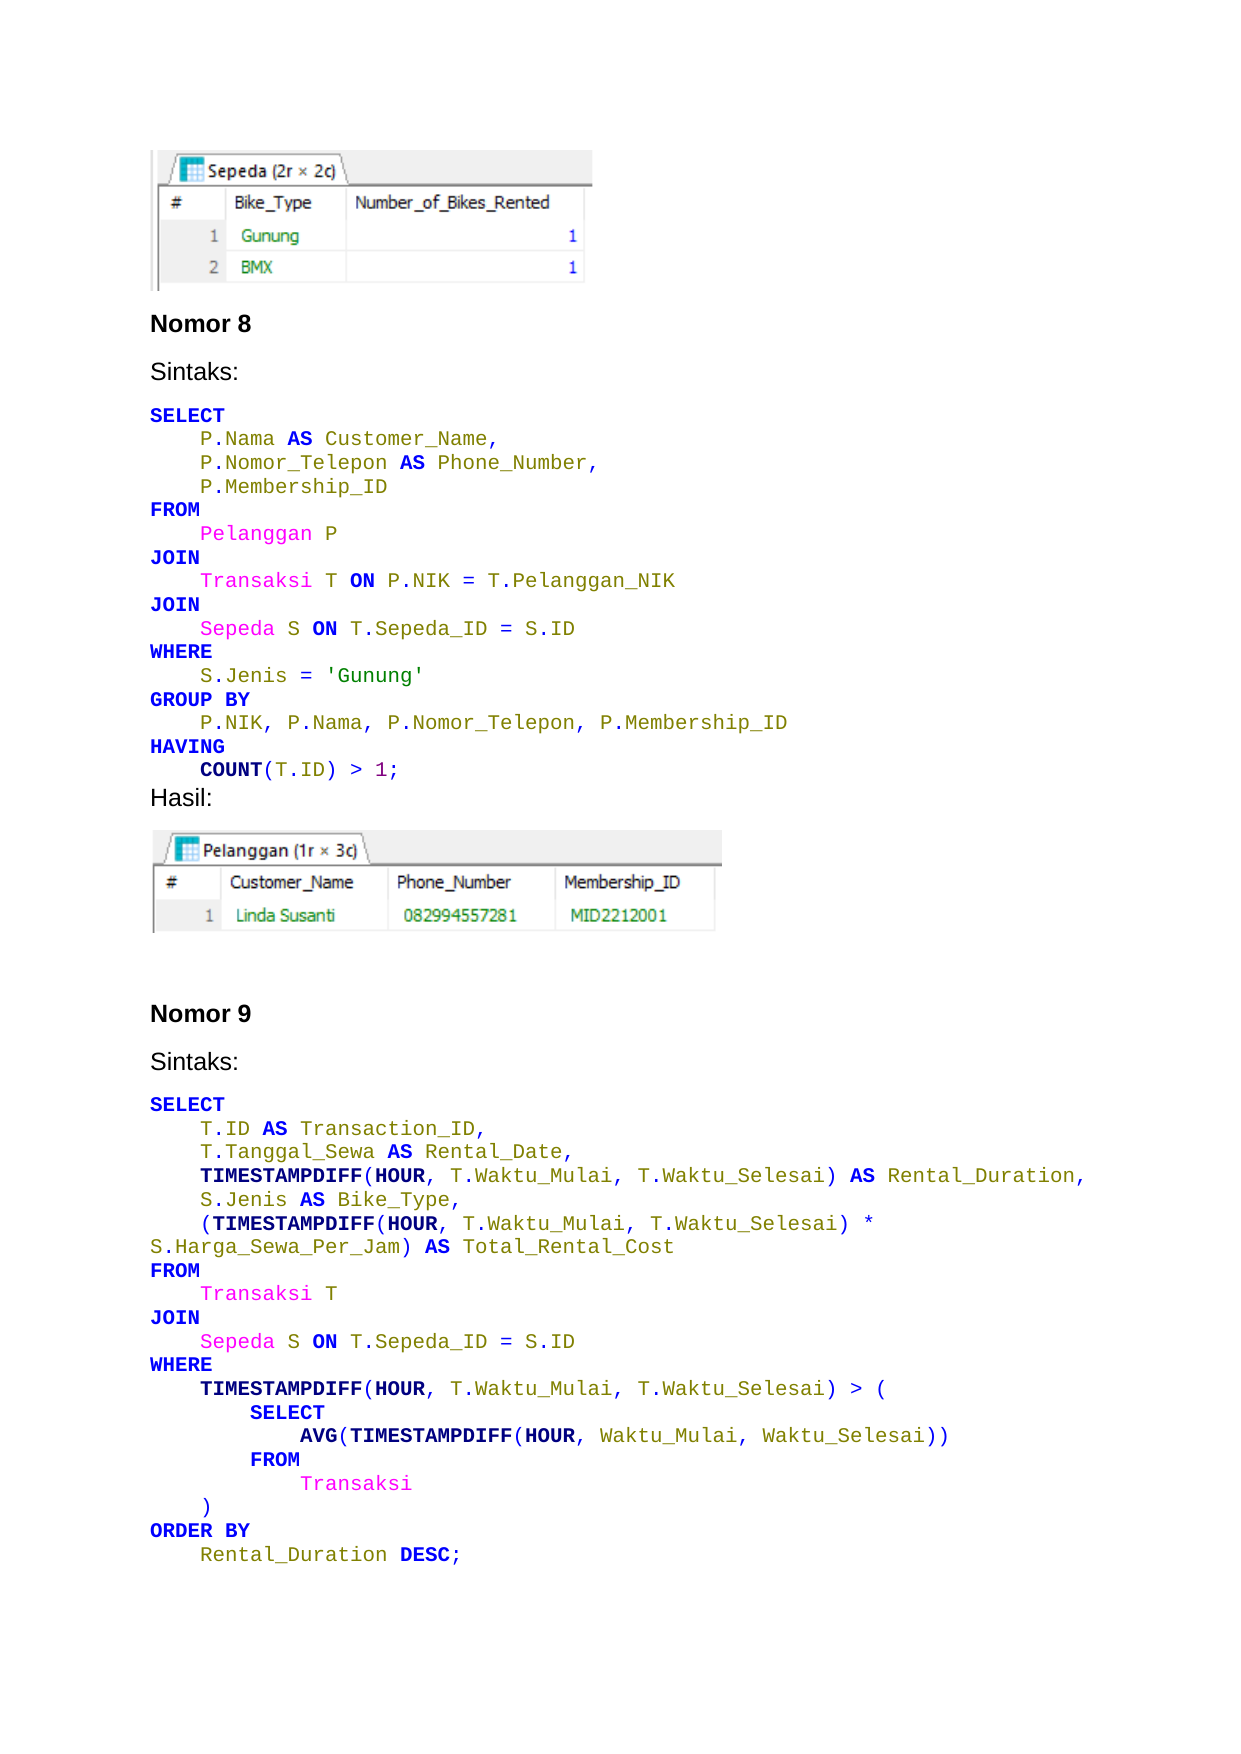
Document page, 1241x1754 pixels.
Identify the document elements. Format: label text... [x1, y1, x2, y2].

text Sintaks: [150, 357, 1090, 386]
text Transaksi T [150, 1283, 1090, 1307]
text HAVING [150, 736, 1090, 759]
text GROUP BY [150, 688, 1090, 712]
text SELECT [150, 1094, 1090, 1118]
text (TIMESTAMPDIFF(HOUR, T.Waktu_Mulai, T.Waktu_Selesai) * S.Harga_Sewa_Per_Jam) AS Total_Rental_Cost [150, 1212, 1090, 1260]
text WHERE [150, 1354, 1090, 1378]
text FROM [150, 1449, 1090, 1473]
text Sepeda S ON T.Sepeda_ID = S.ID [150, 618, 1090, 641]
text JOIN [150, 547, 1090, 570]
text TIMESTAMPDIFF(HOUR, T.Waktu_Mulai, T.Waktu_Selesai) AS Rental_Duration, [150, 1165, 1090, 1189]
text P.Membership_ID [150, 476, 1090, 499]
text S.Jenis = 'Gunung' [150, 665, 1090, 688]
text Rental_Duration DESC; [150, 1543, 1090, 1567]
text Sepeda S ON T.Sepeda_ID = S.ID [150, 1331, 1090, 1354]
text Nomor 8 [150, 309, 1090, 338]
text Sintaks: [150, 1047, 1090, 1075]
text JOIN [150, 1307, 1090, 1331]
text S.Jenis AS Bike_Type, [150, 1189, 1090, 1212]
text SELECT [150, 405, 1090, 428]
text WHERE [150, 641, 1090, 665]
text TIMESTAMPDIFF(HOUR, T.Waktu_Mulai, T.Waktu_Selesai) > ( [150, 1378, 1090, 1402]
text AVG(TIMESTAMPDIFF(HOUR, Waktu_Mulai, Waktu_Selesai)) [150, 1425, 1090, 1449]
text Transaksi [150, 1473, 1090, 1496]
text Nomor 9 [150, 999, 1090, 1028]
text Hasil: [150, 783, 1090, 812]
picture [150, 830, 722, 933]
text ) [150, 1496, 1090, 1520]
text FROM [150, 499, 1090, 523]
text Transaksi T ON P.NIK = T.Pelanggan_NIK [150, 570, 1090, 594]
text Pelanggan P [150, 523, 1090, 547]
text P.Nama AS Customer_Name, [150, 428, 1090, 452]
text COUNT(T.ID) > 1; [150, 759, 1090, 783]
text P.NIK, P.Nama, P.Nomor_Telepon, P.Membership_ID [150, 712, 1090, 736]
picture [150, 150, 593, 291]
text T.Tanggal_Sewa AS Rental_Date, [150, 1142, 1090, 1165]
text SELECT [150, 1402, 1090, 1425]
text ORDER BY [150, 1520, 1090, 1543]
text FROM [150, 1260, 1090, 1283]
text P.Nomor_Telepon AS Phone_Number, [150, 452, 1090, 476]
text JOIN [150, 594, 1090, 618]
text T.ID AS Transaction_ID, [150, 1118, 1090, 1142]
